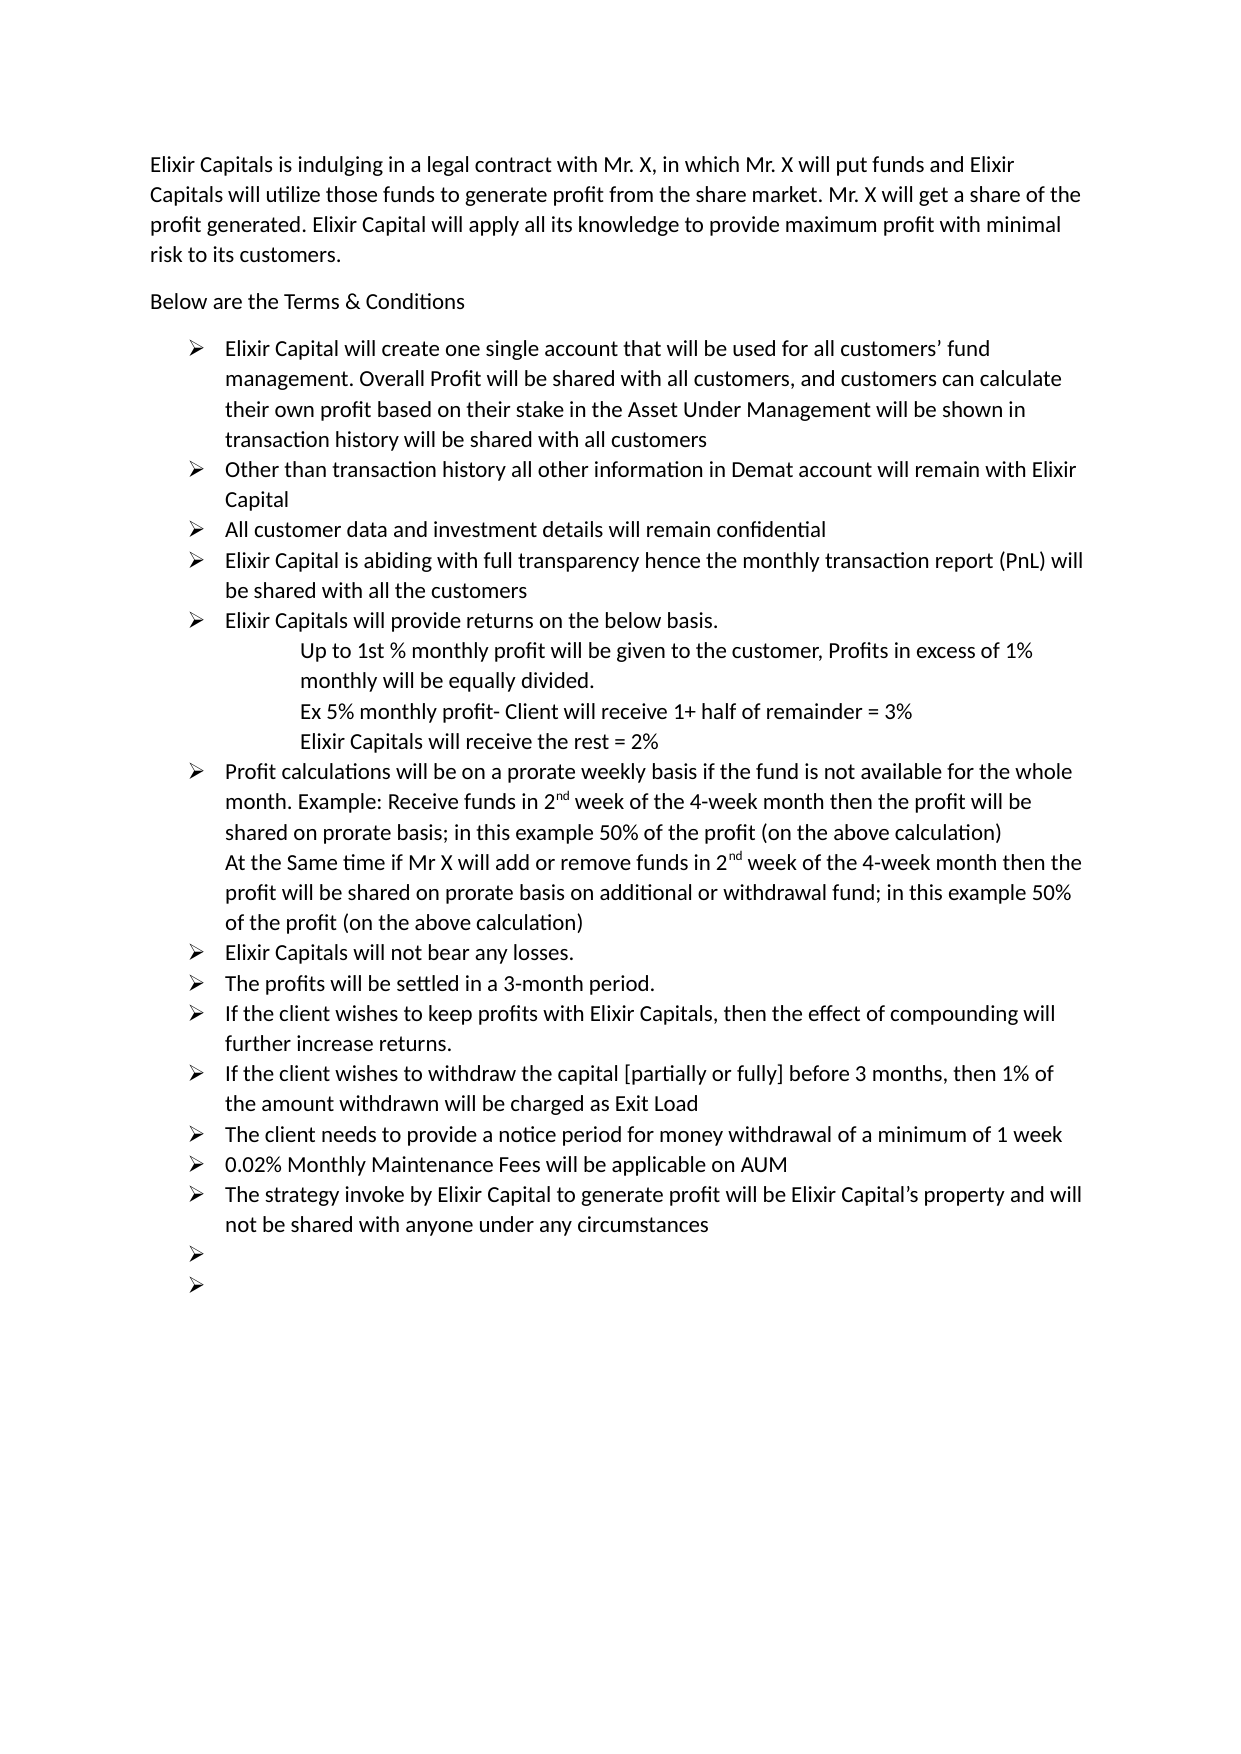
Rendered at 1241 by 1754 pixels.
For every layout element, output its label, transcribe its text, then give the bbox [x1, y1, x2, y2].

text Below are the Terms & Conditions [150, 287, 1090, 316]
list Up to 1st % monthly profit will be given to the customer, Profits in excess of 1% monthly will be equally divided. [300, 636, 1090, 695]
list If the client wishes to withdraw the capital [partially or fully] before 3 months, then 1% of the amount withdrawn will be charged as Exit Load [187, 1059, 1090, 1118]
list Elixir Capitals will provide returns on the below basis. [187, 606, 1090, 634]
list The strategy invoke by Elixir Capital to generate profit will be Elixir Capital’s property and will not be shared with anyone under any circumstances [187, 1180, 1090, 1238]
text Elixir Capitals is indulging in a legal contract with Mr. X, in which Mr. X will put funds and Elixir Capitals will utilize those funds to generate profit from the share market. Mr. X will get a share of the profit generated. Elixir Capital will apply all its knowledge to provide maximum profit with minimal risk to its customers. [150, 150, 1090, 269]
list At the Same time if Mr X will add or remove funds in 2nd week of the 4-week month then the profit will be shared on prorate basis on additional or withdrawal fund; in this example 50% of the profit (on the above calculation) [225, 848, 1090, 936]
list The profits will be settled in a 3-month period. [187, 969, 1090, 997]
list Elixir Capital is abiding with full transparency hence the monthly transaction report (PnL) will be shared with all the customers [187, 546, 1090, 604]
list All customer data and investment details will remain confidential [187, 516, 1090, 544]
list Elixir Capital will create one single account that will be used for all customers’ fund management. Overall Profit will be shared with all customers, and customers can calculate their own profit based on their stake in the Asset Under Management will be shown in transaction history will be shared with all customers [187, 334, 1090, 453]
list The client needs to provide a notice period for money withdrawal of a minimum of 1 week [187, 1120, 1090, 1148]
list Elixir Capitals will not bear any losses. [187, 938, 1090, 967]
list Ex 5% monthly profit- Client will receive 1+ half of remainder = 3% [300, 697, 1090, 725]
list Elixir Capitals will receive the rest = 2% [300, 727, 1090, 755]
list Profit calculations will be on a prorate weekly basis if the fund is not available for the whole month. Example: Receive funds in 2nd week of the 4-week month then the profit will be shared on prorate basis; in this example 50% of the profit (on the above calculation) [187, 757, 1090, 846]
list If the client wishes to keep profits with Elixir Capitals, then the effect of compounding will further increase returns. [187, 999, 1090, 1057]
list 0.02% Monthly Maintenance Fees will be applicable on AUM [187, 1150, 1090, 1178]
list Other than transaction history all other information in Demat account will remain with Elixir Capital [187, 455, 1090, 513]
